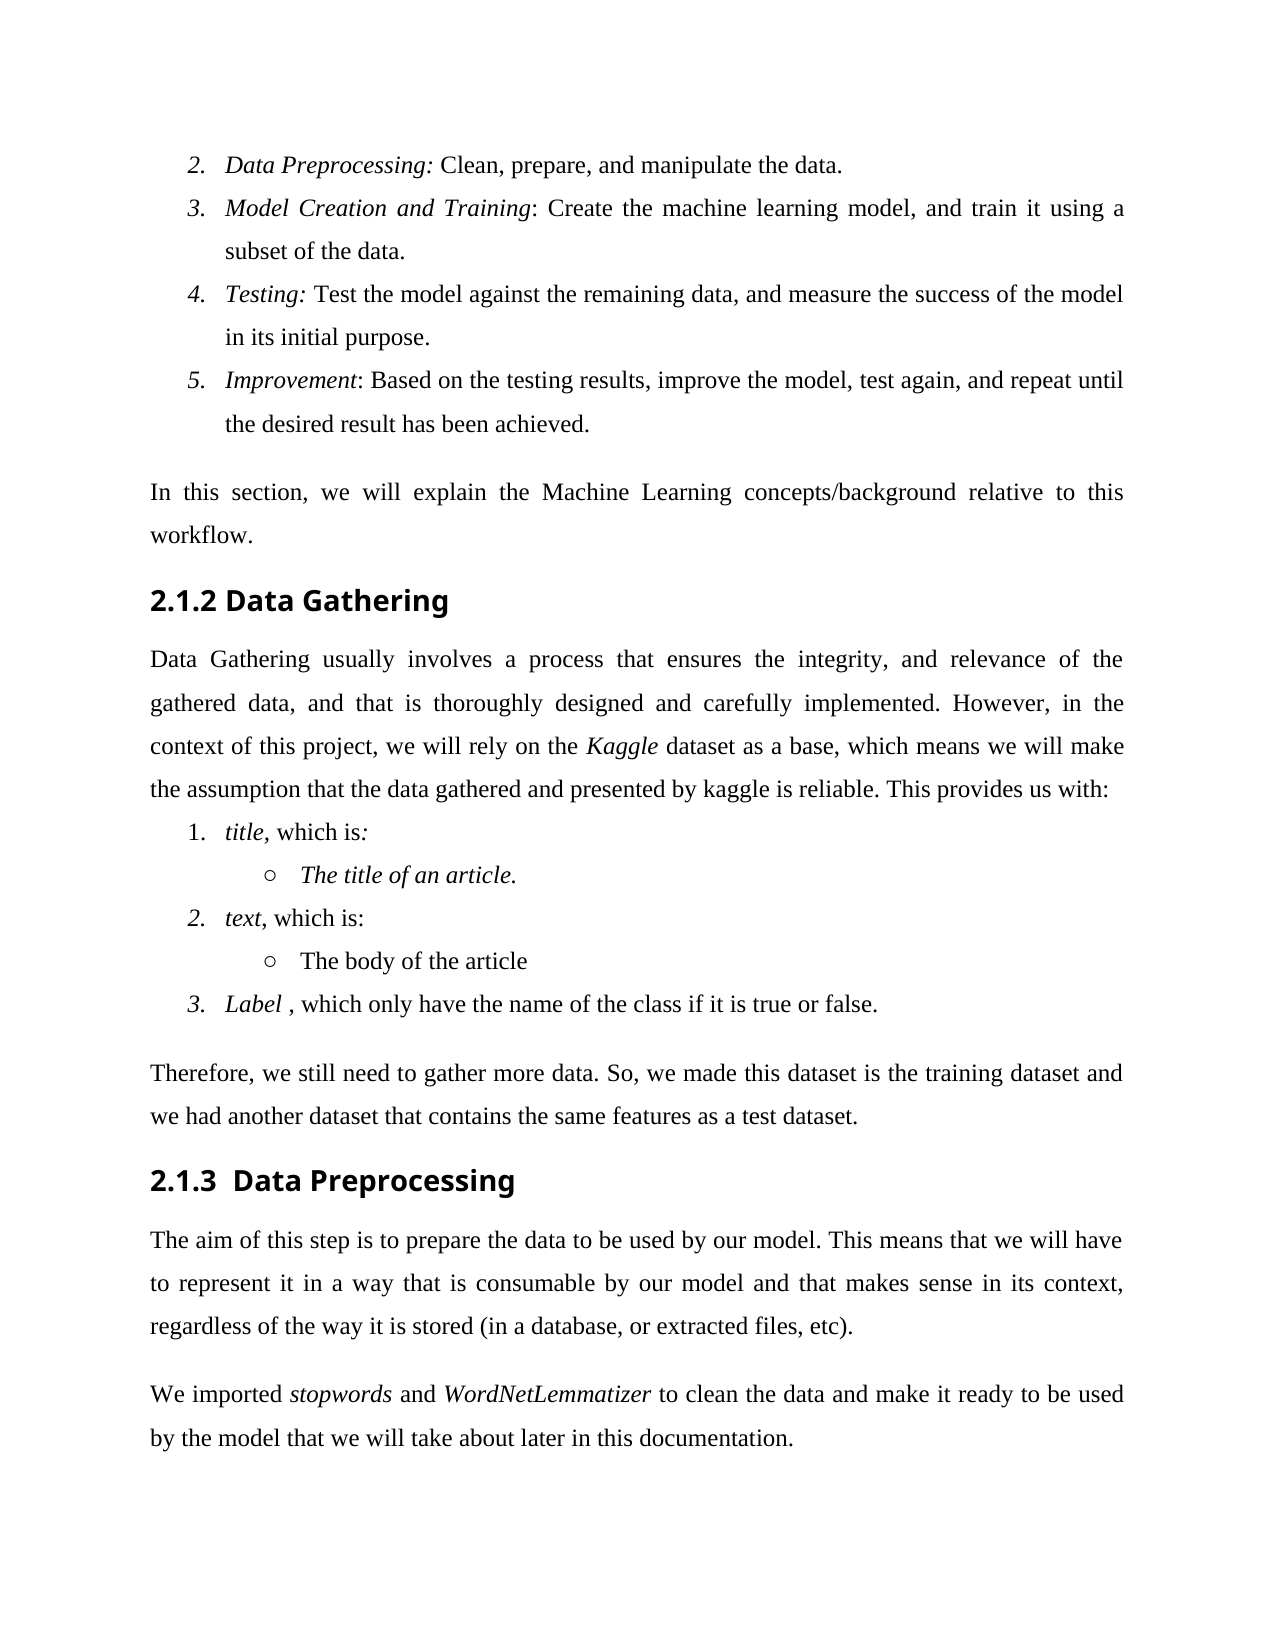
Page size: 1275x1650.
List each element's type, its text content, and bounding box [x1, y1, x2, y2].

list Model Creation and Training: Create the machine learning model, and train it using a subset of the data. [187, 193, 1125, 265]
list The body of the article [262, 946, 1125, 975]
text In this section, we will explain the Machine Learning concepts/background relative to this workflow. [150, 477, 1125, 549]
list Improvement: Based on the testing results, improve the model, test again, and repeat until the desired result has been achieved. [187, 366, 1125, 437]
list title, which is: [187, 817, 1125, 846]
list Label , which only have the name of the class if it is true or false. [187, 989, 1125, 1018]
subtitle 2.1.2 Data Gathering [150, 580, 1125, 619]
text Therefore, we still need to gather more data. So, we made this dataset is the training dataset and we had another dataset that contains the same features as a test dataset. [150, 1058, 1125, 1129]
text The aim of this step is to prepare the data to be used by our model. This means that we will have to represent it in a way that is consumable by our model and that makes sense in its context, regardless of the way it is stored (in a database, or extracted files, etc). [150, 1225, 1125, 1340]
text Data Gathering usually involves a process that ensures the integrity, and relevance of the gathered data, and that is thoroughly designed and carefully implemented. However, in the context of this project, we will rely on the Kaggle dataset as a base, which means we will make the assumption that the data gathered and presented by kaggle is reliable. This provides us with: [150, 644, 1125, 803]
list Data Preprocessing: Clean, prepare, and manipulate the data. [187, 150, 1125, 179]
list The title of an article. [262, 860, 1125, 889]
list text, which is: [187, 903, 1125, 932]
subtitle 2.1.3 Data Preprocessing [150, 1161, 1125, 1200]
text We imported stopwords and WordNetLemmatizer to clean the data and make it ready to be used by the model that we will take about later in this documentation. [150, 1379, 1125, 1451]
list Testing: Test the model against the remaining data, and measure the success of the model in its initial purpose. [187, 279, 1125, 351]
